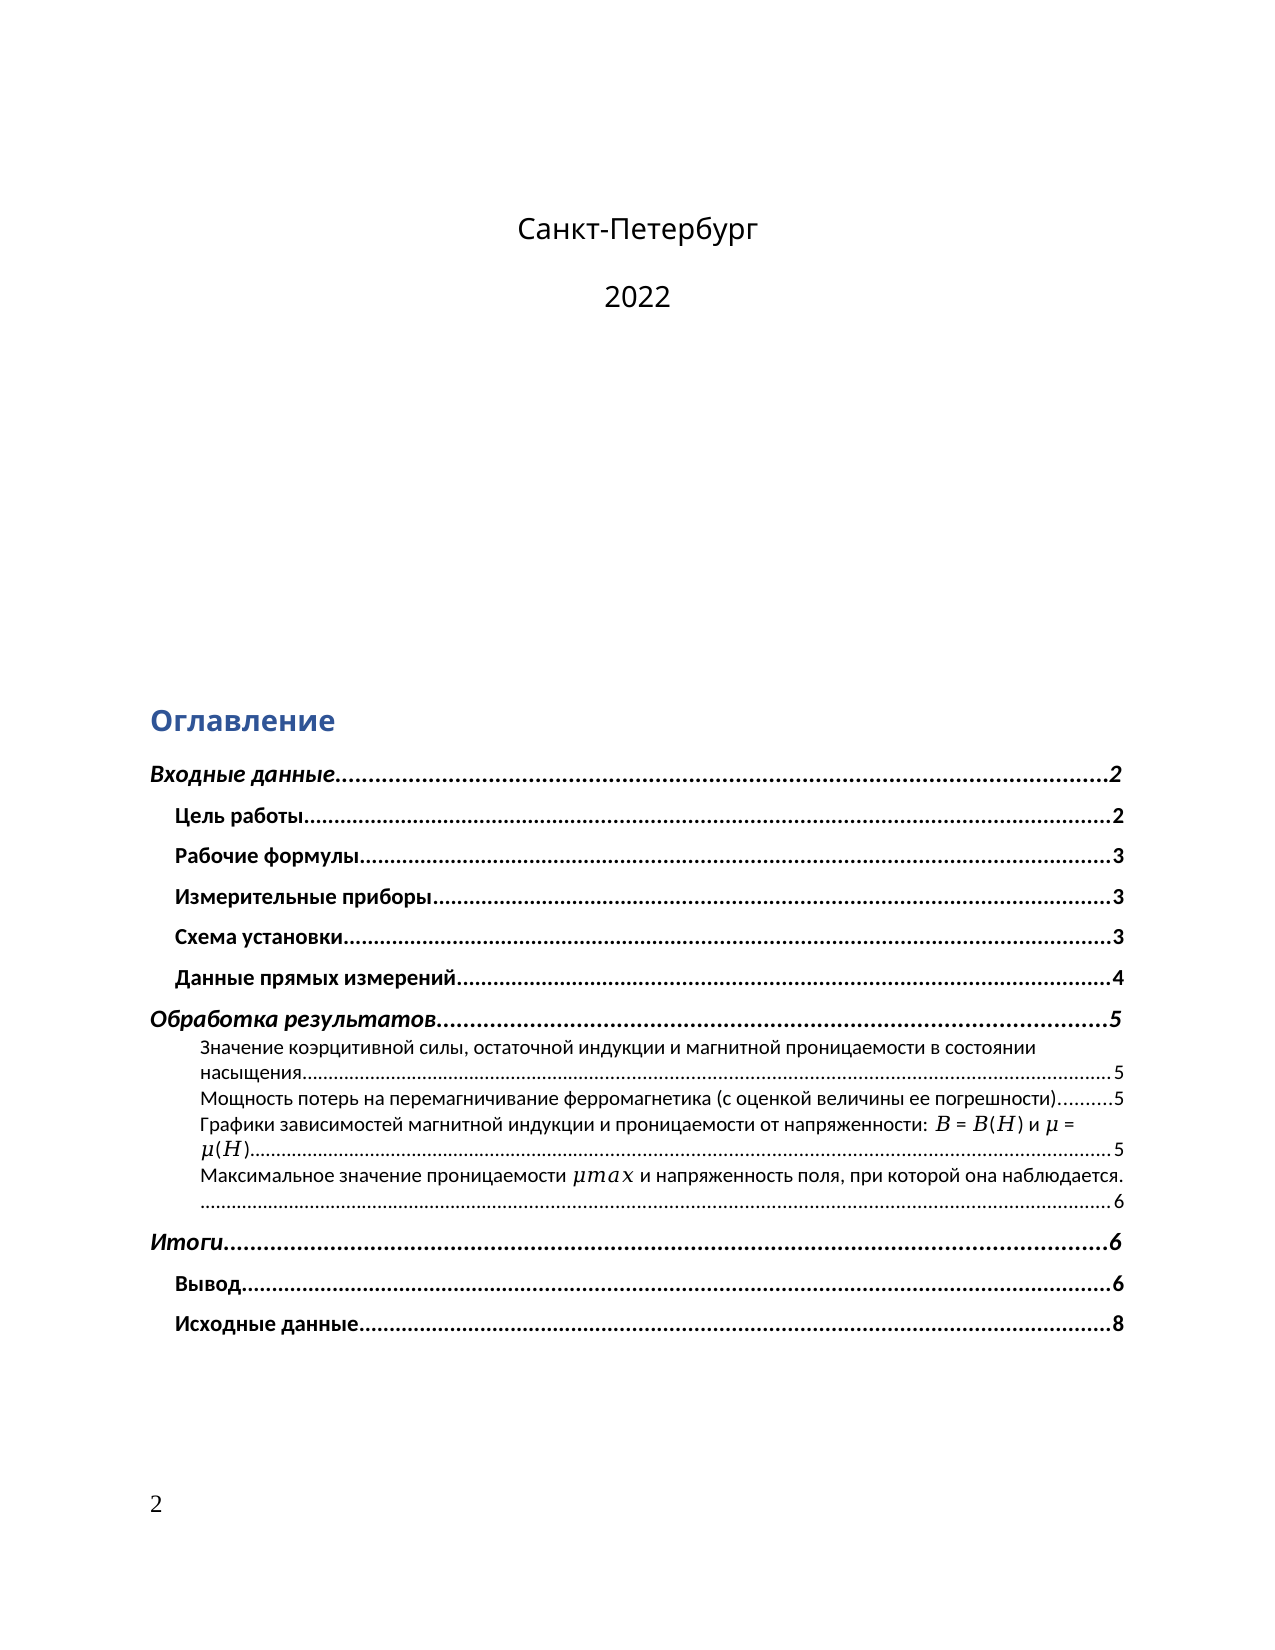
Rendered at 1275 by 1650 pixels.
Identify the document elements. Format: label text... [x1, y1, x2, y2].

text 2022 [150, 277, 1125, 316]
text Санкт-Петербург [150, 208, 1125, 248]
